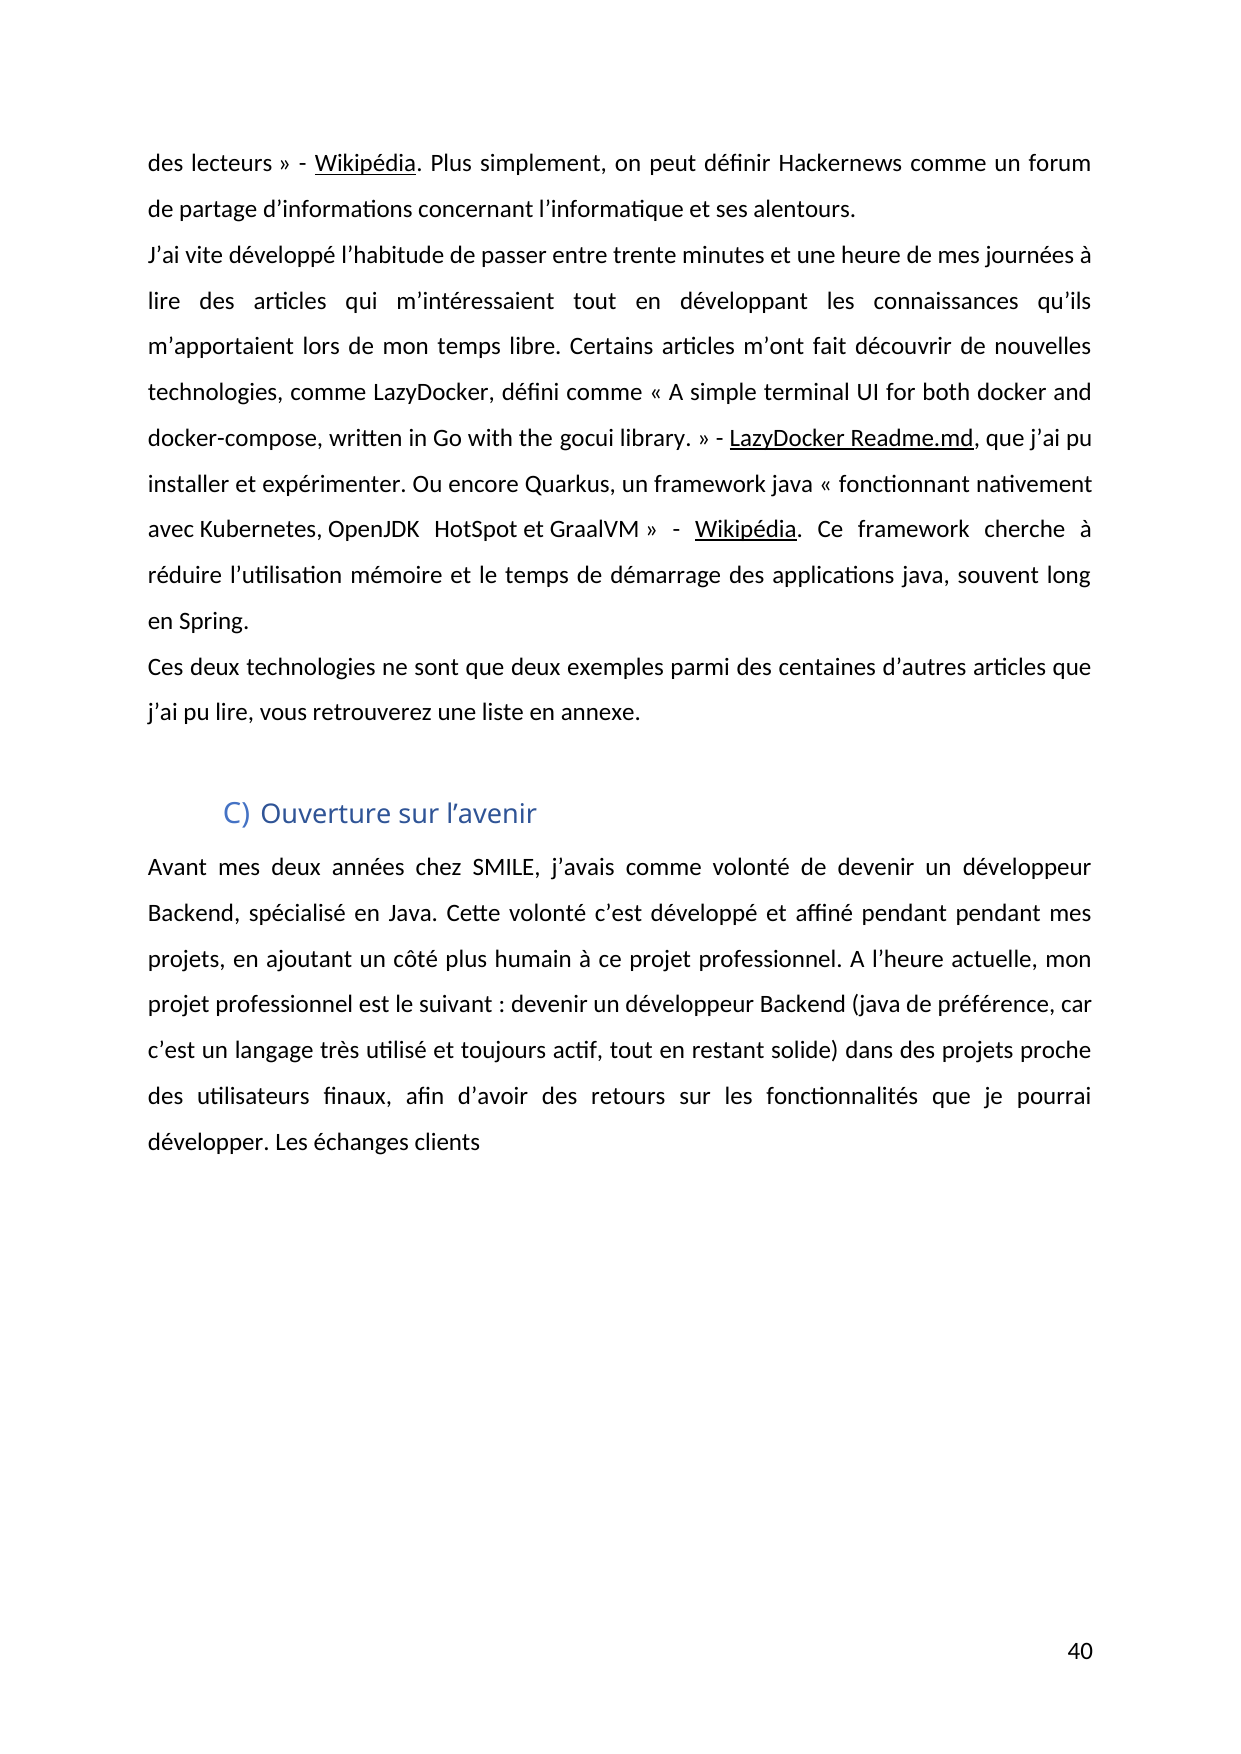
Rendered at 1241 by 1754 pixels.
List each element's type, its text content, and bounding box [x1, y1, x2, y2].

text J’ai vite développé l’habitude de passer entre trente minutes et une heure de mes journées à lire des articles qui m’intéressaient tout en développant les connaissances qu’ils m’apportaient lors de mon temps libre. Certains articles m’ont fait découvrir de nouvelles technologies, comme LazyDocker, défini comme « A simple terminal UI for both docker and docker-compose, written in Go with the gocui library. » - LazyDocker Readme.md, que j’ai pu installer et expérimenter. Ou encore Quarkus, un framework java « fonctionnant nativement avec Kubernetes, OpenJDK HotSpot et GraalVM » - Wikipédia. Ce framework cherche à réduire l’utilisation mémoire et le temps de démarrage des applications java, souvent long en Spring. [148, 239, 1093, 635]
text Avant mes deux années chez SMILE, j’avais comme volonté de devenir un développeur Backend, spécialisé en Java. Cette volonté c’est développé et affiné pendant pendant mes projets, en ajoutant un côté plus humain à ce projet professionnel. A l’heure actuelle, mon projet professionnel est le suivant : devenir un développeur Backend (java de préférence, car c’est un langage très utilisé et toujours actif, tout en restant solide) dans des projets proche des utilisateurs finaux, afin d’avoir des retours sur les fonctionnalités que je pourrai développer. Les échanges clients [148, 851, 1093, 1156]
text Ces deux technologies ne sont que deux exemples parmi des centaines d’autres articles que j’ai pu lire, vous retrouverez une liste en annexe. [148, 651, 1093, 727]
subtitle Ouverture sur l’avenir [223, 792, 1093, 832]
